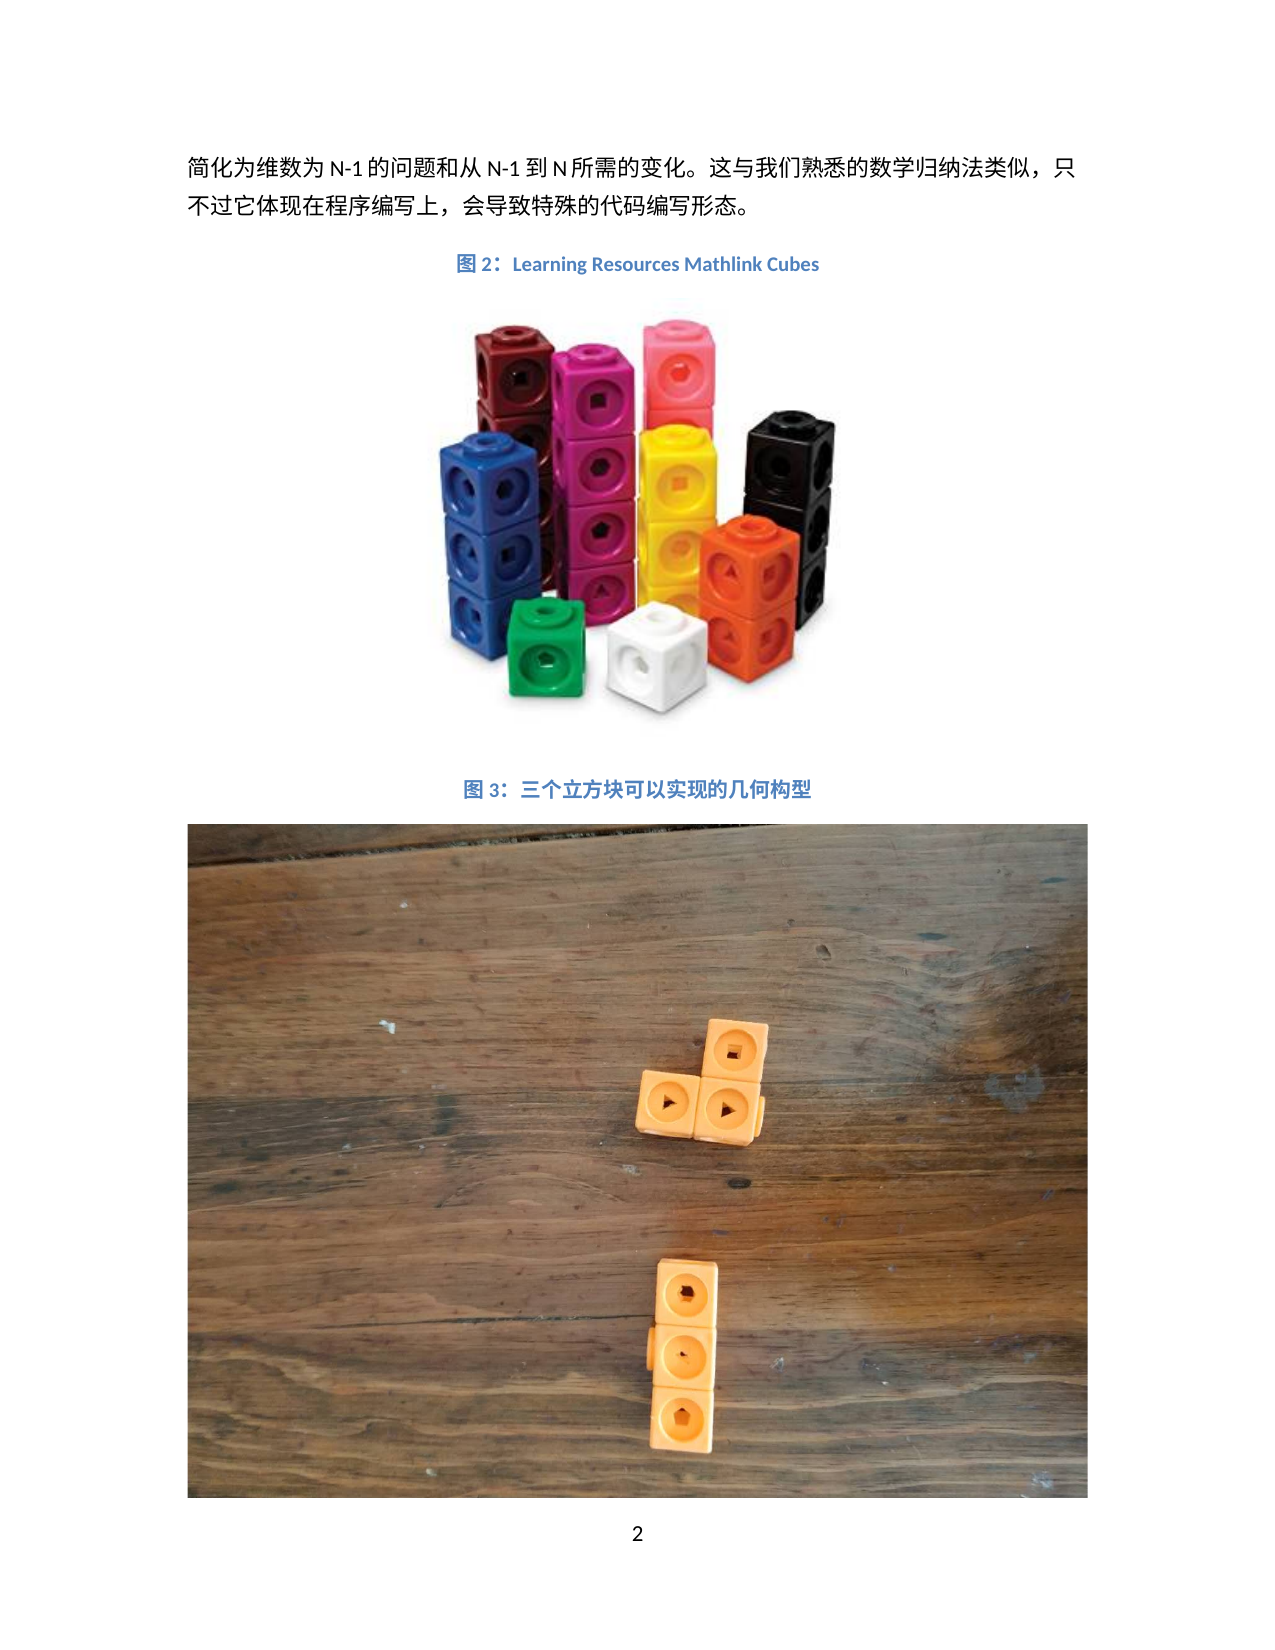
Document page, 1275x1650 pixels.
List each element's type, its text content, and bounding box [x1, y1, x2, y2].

picture [187, 824, 1088, 1498]
picture [403, 298, 872, 749]
text 图 3：三个立方块可以实现的几何构型 [187, 773, 1087, 803]
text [187, 150, 1087, 221]
text 图 2：Learning Resources Mathlink Cubes [187, 247, 1087, 277]
